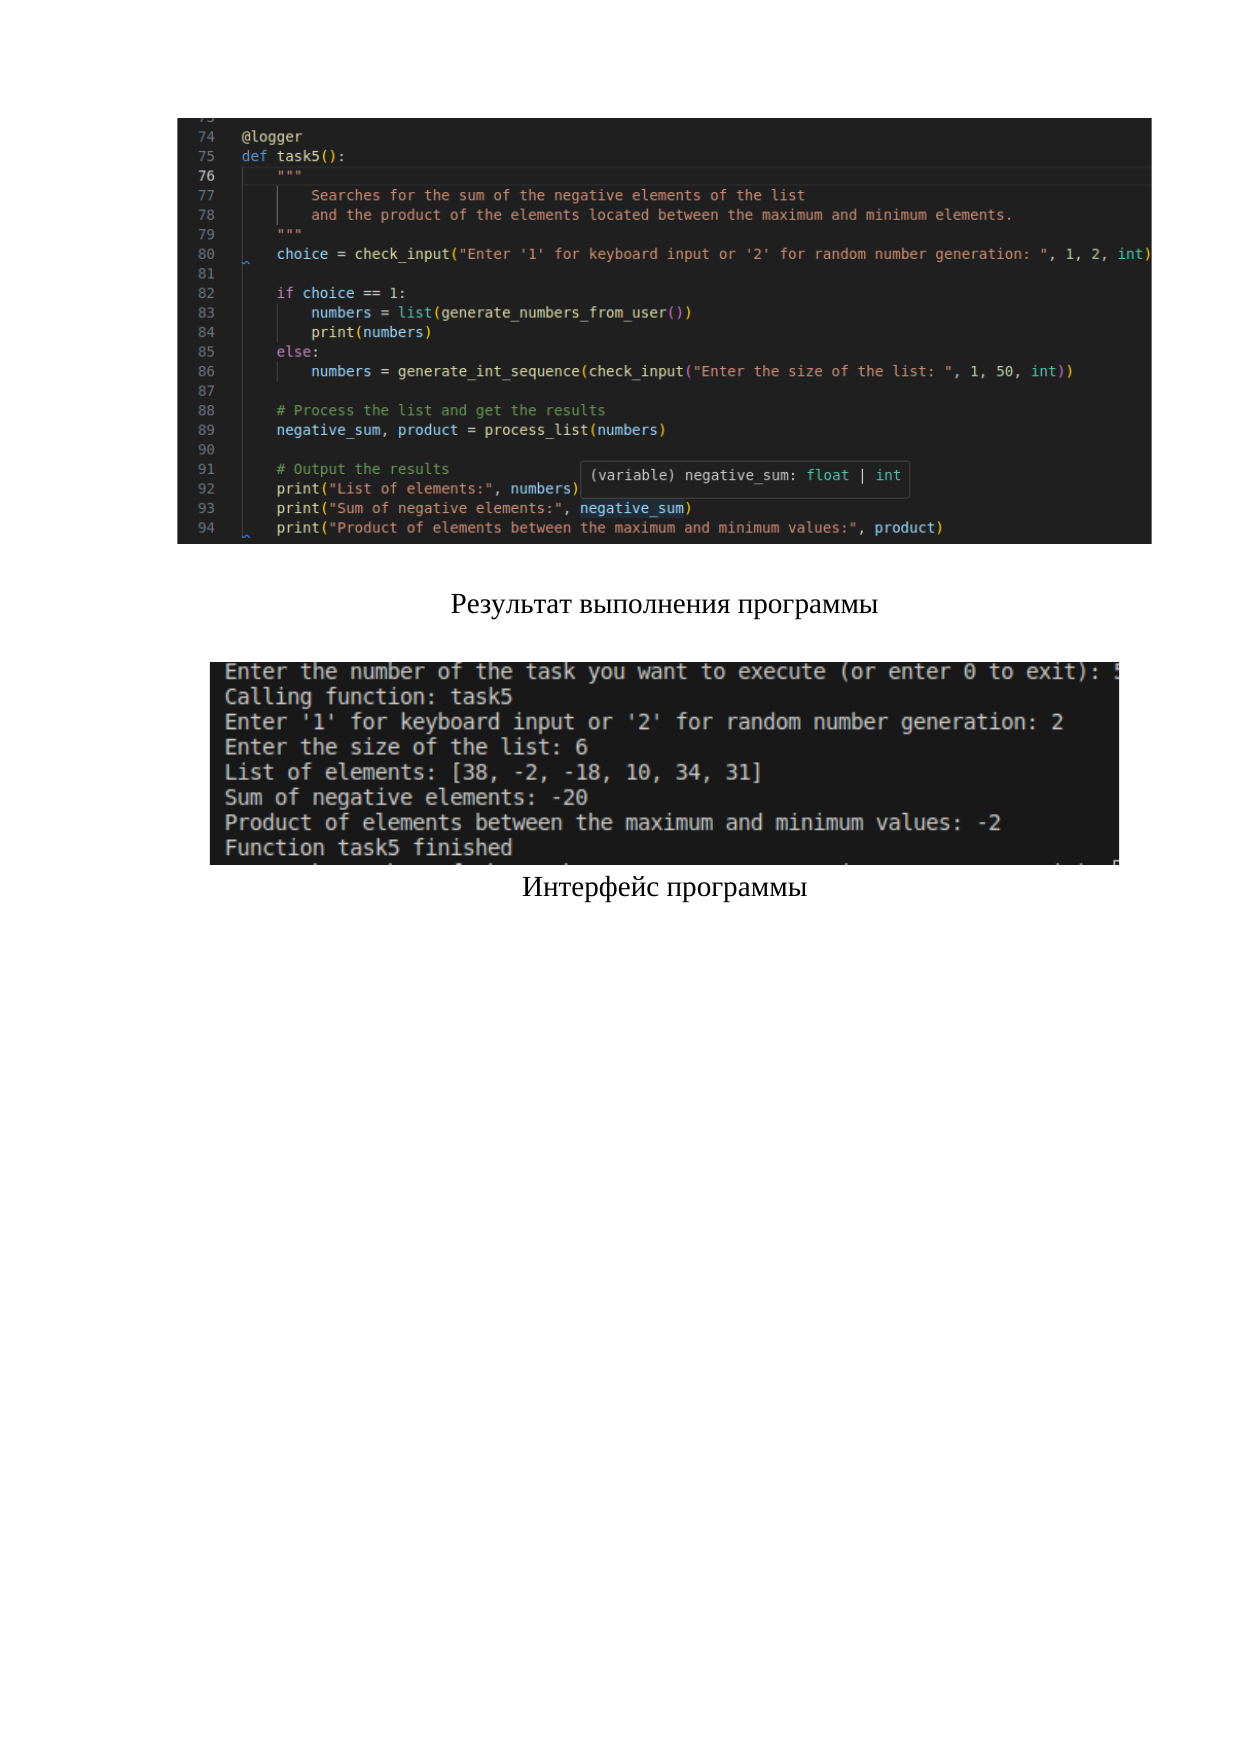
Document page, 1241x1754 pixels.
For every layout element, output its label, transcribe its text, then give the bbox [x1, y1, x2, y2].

picture [209, 662, 1120, 865]
text Интерфейс программы [177, 869, 1152, 902]
text Результат выполнения программы [177, 586, 1152, 619]
picture [177, 118, 1152, 544]
